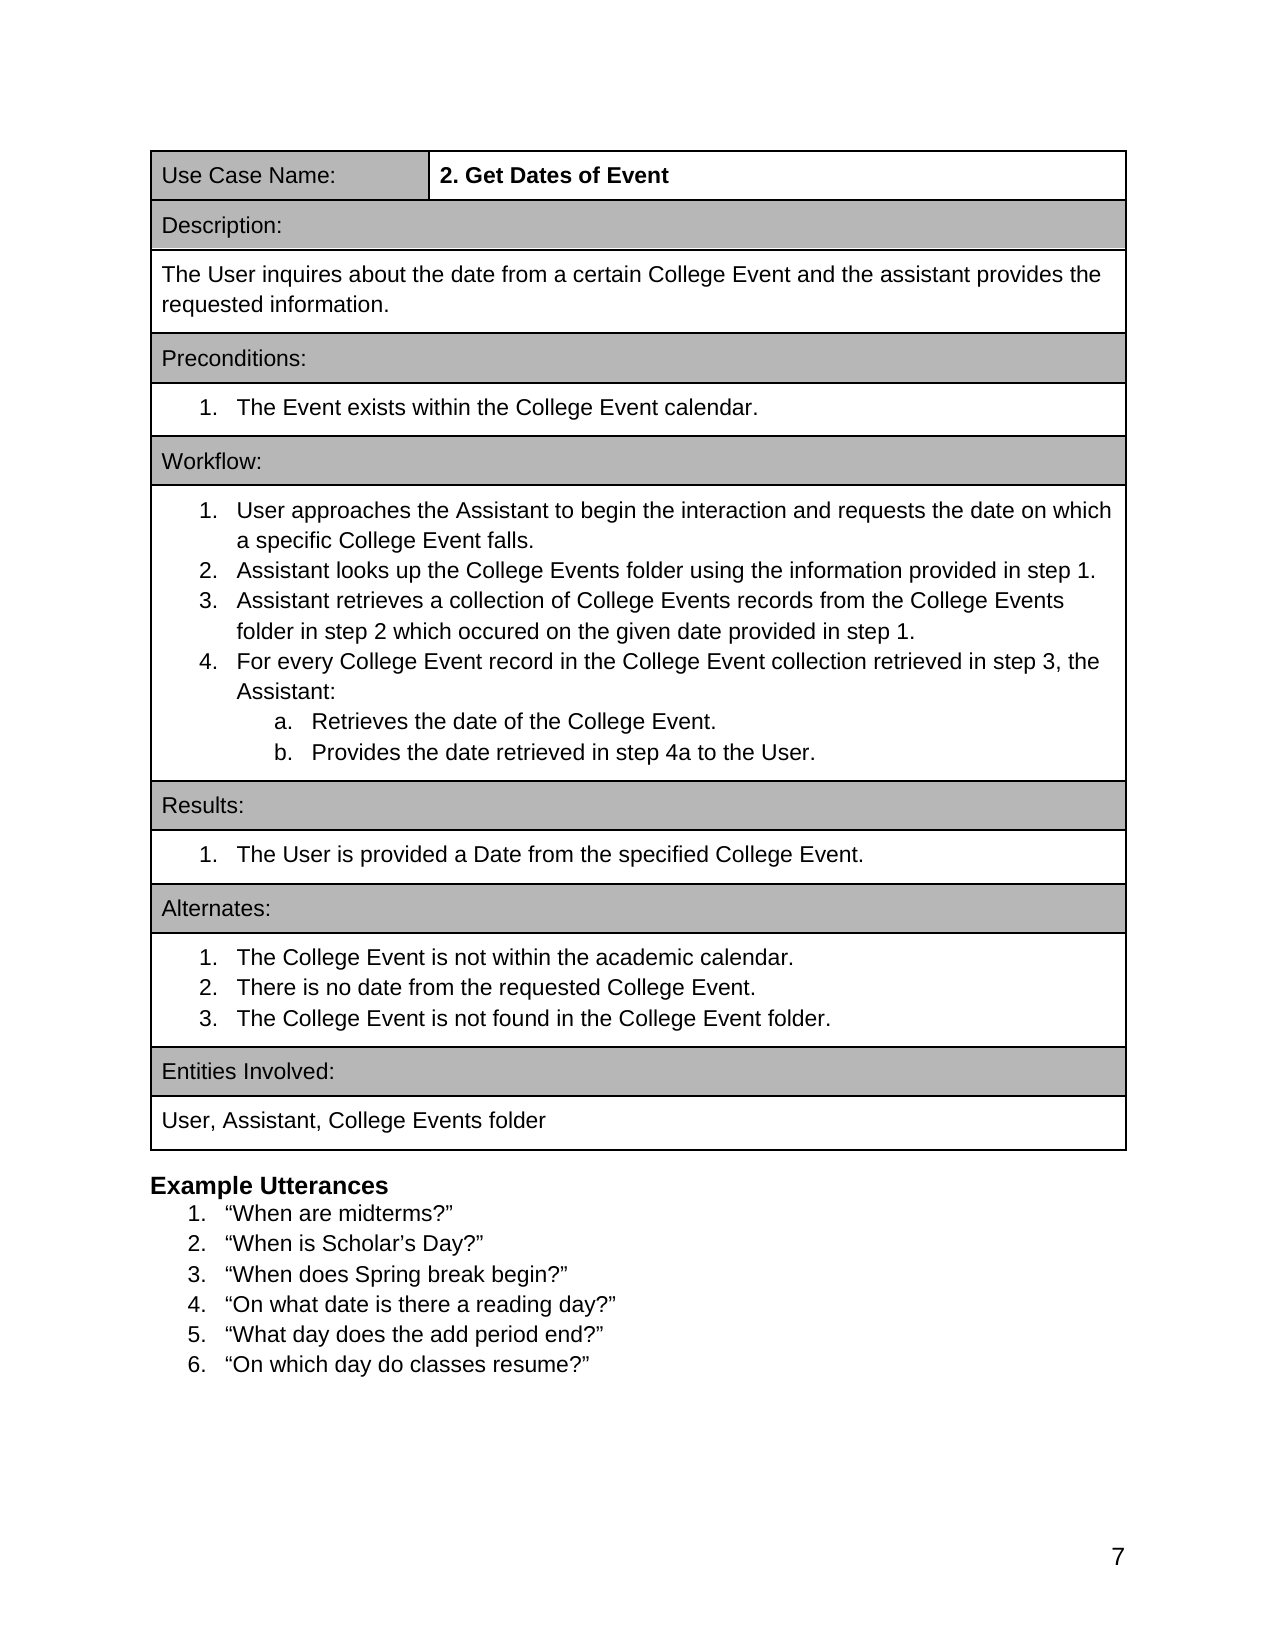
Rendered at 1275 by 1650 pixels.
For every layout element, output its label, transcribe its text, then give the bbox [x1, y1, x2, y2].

table_cell Description: [152, 201, 1125, 248]
list “When does Spring break begin?” [187, 1261, 1125, 1287]
table_cell User, Assistant, College Events folder [152, 1097, 1125, 1148]
table_header Use Case Name: [152, 152, 428, 199]
list “On what date is there a reading day?” [187, 1291, 1125, 1317]
list “When is Scholar’s Day?” [187, 1230, 1125, 1257]
table_cell Workflow: [152, 437, 1125, 484]
table_cell Results: [152, 782, 1125, 829]
table_header 2. Get Dates of Event [430, 152, 1125, 199]
table_cell Alternates: [152, 885, 1125, 932]
list “On which day do classes resume?” [187, 1351, 1125, 1377]
table_cell Entities Involved: [152, 1048, 1125, 1095]
table_cell The College Event is not within the academic calendar. There is no date from the requested College Event. The College Event is not found in the College Event folder. [152, 934, 1125, 1046]
list “What day does the add period end?” [187, 1321, 1125, 1347]
table_cell Preconditions: [152, 334, 1125, 382]
table_cell The User inquires about the date from a certain College Event and the assistant provides the requested information. [152, 251, 1125, 332]
list “When are midterms?” [187, 1200, 1125, 1226]
subtitle Example Utterances [150, 1171, 1125, 1200]
table_cell The Event exists within the College Event calendar. [152, 384, 1125, 435]
table_cell User approaches the Assistant to begin the interaction and requests the date on which a specific College Event falls. Assistant looks up the College Events folder using the information provided in step 1. Assistant retrieves a collection of College Events records from the College Events folder in step 2 which occured on the given date provided in step 1. For every College Event record in the College Event collection retrieved in step 3, the Assistant: Retrieves the date of the College Event. Provides the date retrieved in step 4a to the User. [152, 486, 1125, 779]
table_cell The User is provided a Date from the specified College Event. [152, 831, 1125, 882]
